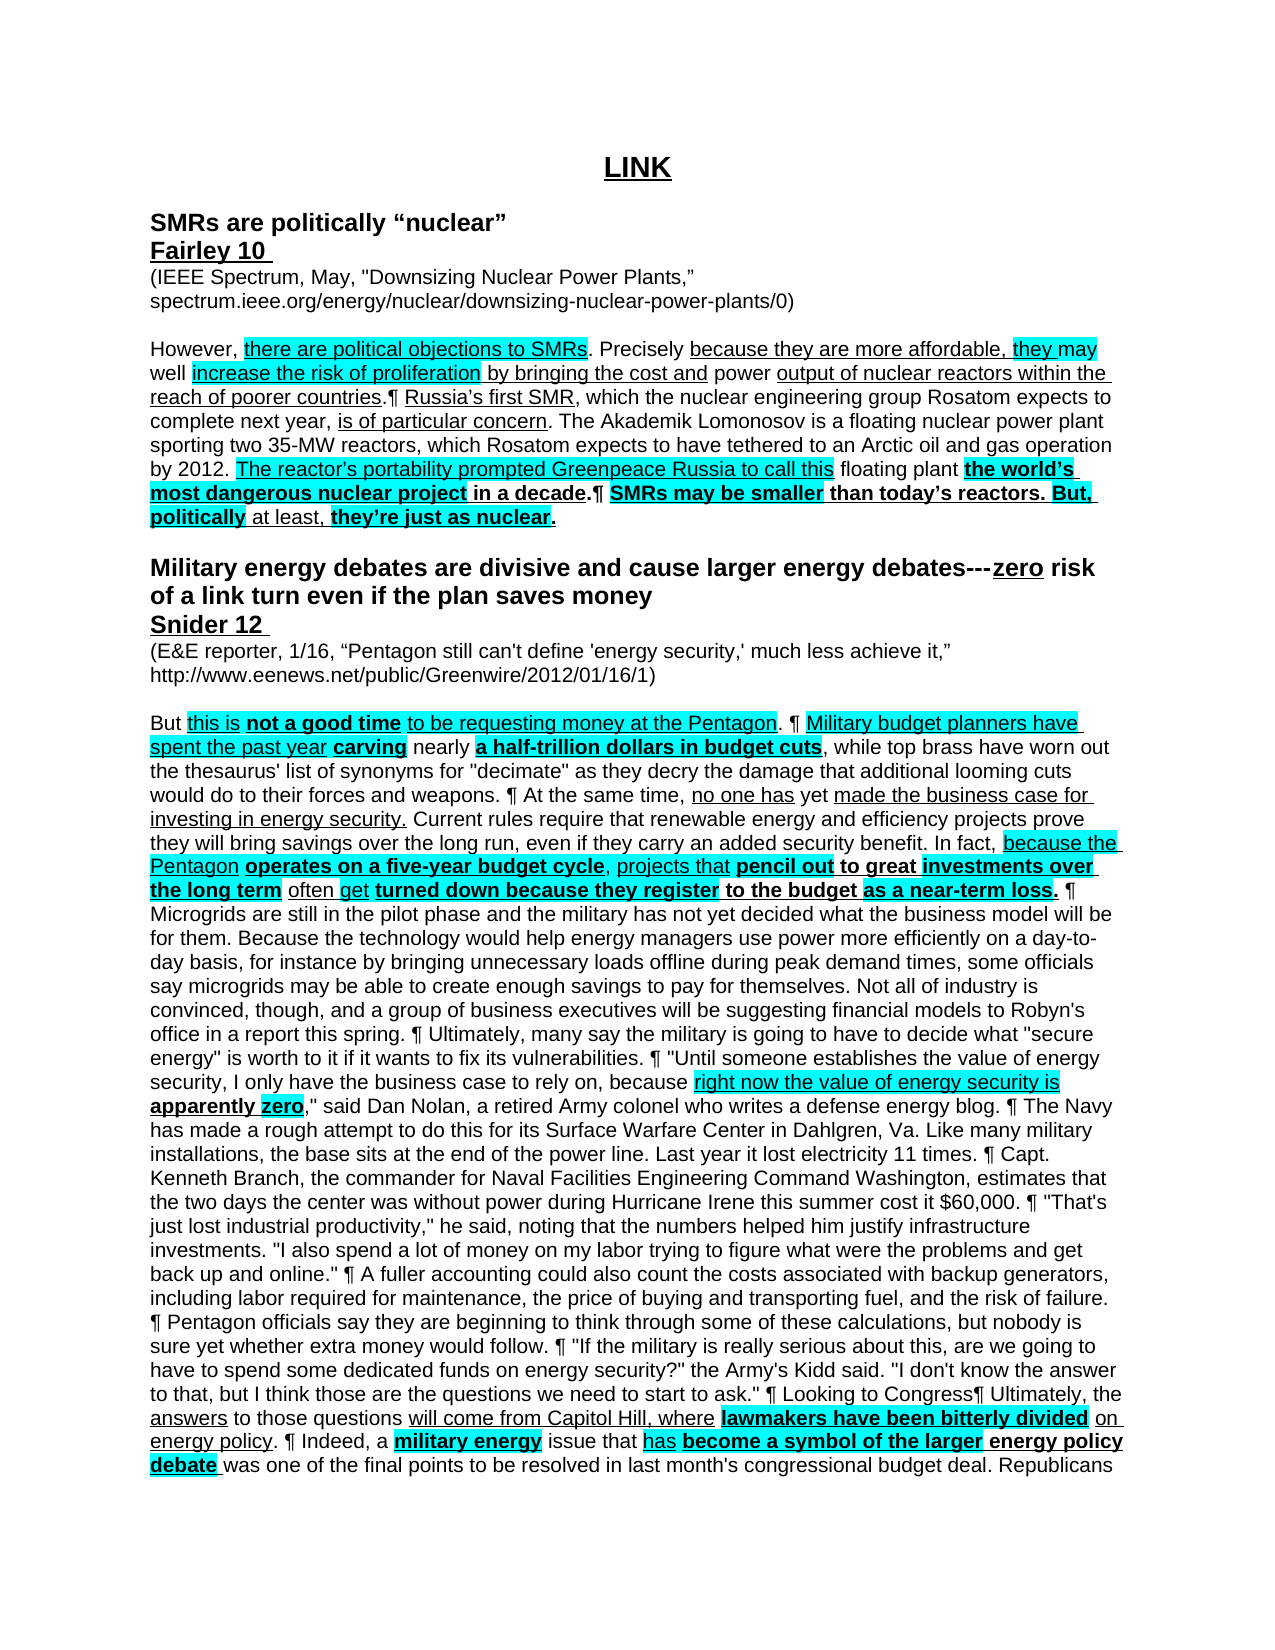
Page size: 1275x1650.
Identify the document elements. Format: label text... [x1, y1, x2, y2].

text (E&E reporter, 1/16, “Pentagon still can't define 'energy security,' much less achieve it,” http://www.eenews.net/public/Greenwire/2012/01/16/1) [150, 639, 1125, 687]
subtitle Military energy debates are divisive and cause larger energy debates---zero risk of a link turn even if the plan saves money [150, 552, 1125, 610]
text Fairley 10 [150, 236, 1125, 265]
subtitle link [150, 150, 1125, 183]
text (IEEE Spectrum, May, "Downsizing Nuclear Power Plants,” spectrum.ieee.org/energy/nuclear/downsizing-nuclear-power-plants/0) [150, 265, 1125, 313]
subtitle SMRs are politically “nuclear” [150, 207, 1125, 236]
text However, there are political objections to SMRs. Precisely because they are more affordable, they may well increase the risk of proliferation by bringing the cost and power output of nuclear reactors within the reach of poorer countries.¶ Russia’s first SMR, which the nuclear engineering group Rosatom expects to complete next year, is of particular concern. The Akademik Lomonosov is a floating nuclear power plant sporting two 35-MW reactors, which Rosatom expects to have tethered to an Arctic oil and gas operation by 2012. The reactor’s portability prompted Greenpeace Russia to call this floating plant the world’s most dangerous nuclear project in a decade.¶ SMRs may be smaller than today’s reactors. But, politically at least, they’re just as nuclear. [150, 337, 1125, 528]
text Snider 12 [150, 610, 1125, 639]
